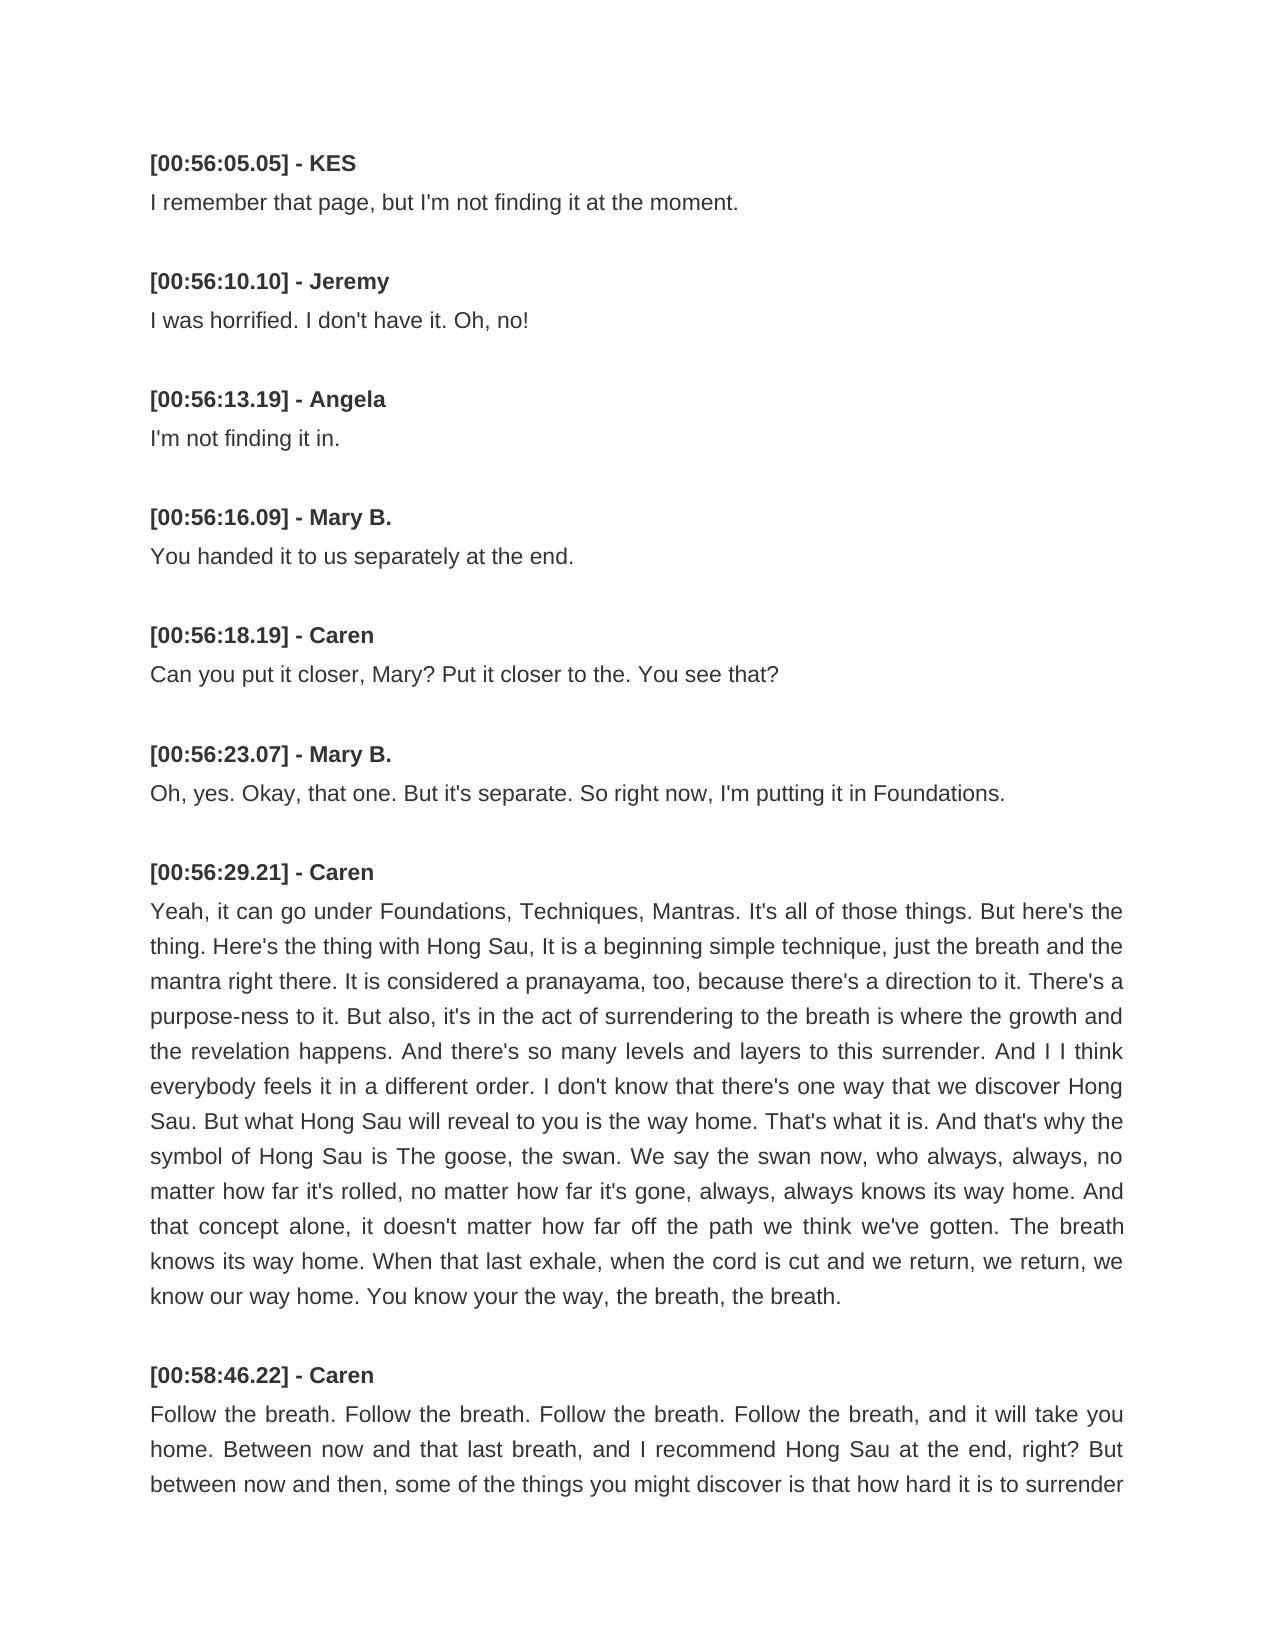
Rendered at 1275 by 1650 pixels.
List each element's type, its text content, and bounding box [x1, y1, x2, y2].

subtitle [00:56:10.10] - Jeremy [150, 268, 1125, 294]
text I remember that page, but I'm not finding it at the moment. [150, 189, 1125, 215]
text Oh, yes. Okay, that one. But it's separate. So right now, I'm putting it in Foundations. [150, 779, 1125, 806]
subtitle [00:56:16.09] - Mary B. [150, 504, 1125, 531]
subtitle [00:56:23.07] - Mary B. [150, 741, 1125, 767]
subtitle [00:56:18.19] - Caren [150, 622, 1125, 649]
subtitle [00:58:46.22] - Caren [150, 1362, 1125, 1388]
text I'm not finding it in. [150, 425, 1125, 451]
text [150, 1401, 1125, 1497]
text Yeah, it can go under Foundations, Techniques, Mantras. It's all of those things. But here's the thing. Here's the thing with Hong Sau, It is a beginning simple technique, just the breath and the mantra right there. It is considered a pranayama, too, because there's a direction to it. There's a purpose-ness to it. But also, it's in the act of surrendering to the breath is where the growth and the revelation happens. And there's so many levels and layers to this surrender. And I I think everybody feels it in a different order. I don't know that there's one way that we discover Hong Sau. But what Hong Sau will reveal to you is the way home. That's what it is. And that's why the symbol of Hong Sau is The goose, the swan. We say the swan now, who always, always, no matter how far it's rolled, no matter how far it's gone, always, always knows its way home. And that concept alone, it doesn't matter how far off the path we think we've gotten. The breath knows its way home. When that last exhale, when the cord is cut and we return, we return, we know our way home. You know your the way, the breath, the breath. [150, 898, 1125, 1309]
subtitle [00:56:05.05] - KES [150, 150, 1125, 176]
text You handed it to us separately at the end. [150, 543, 1125, 569]
text Can you put it closer, Mary? Put it closer to the. You see that? [150, 661, 1125, 688]
subtitle [00:56:29.21] - Caren [150, 859, 1125, 885]
text I was horrified. I don't have it. Oh, no! [150, 307, 1125, 333]
subtitle [00:56:13.19] - Angela [150, 386, 1125, 413]
